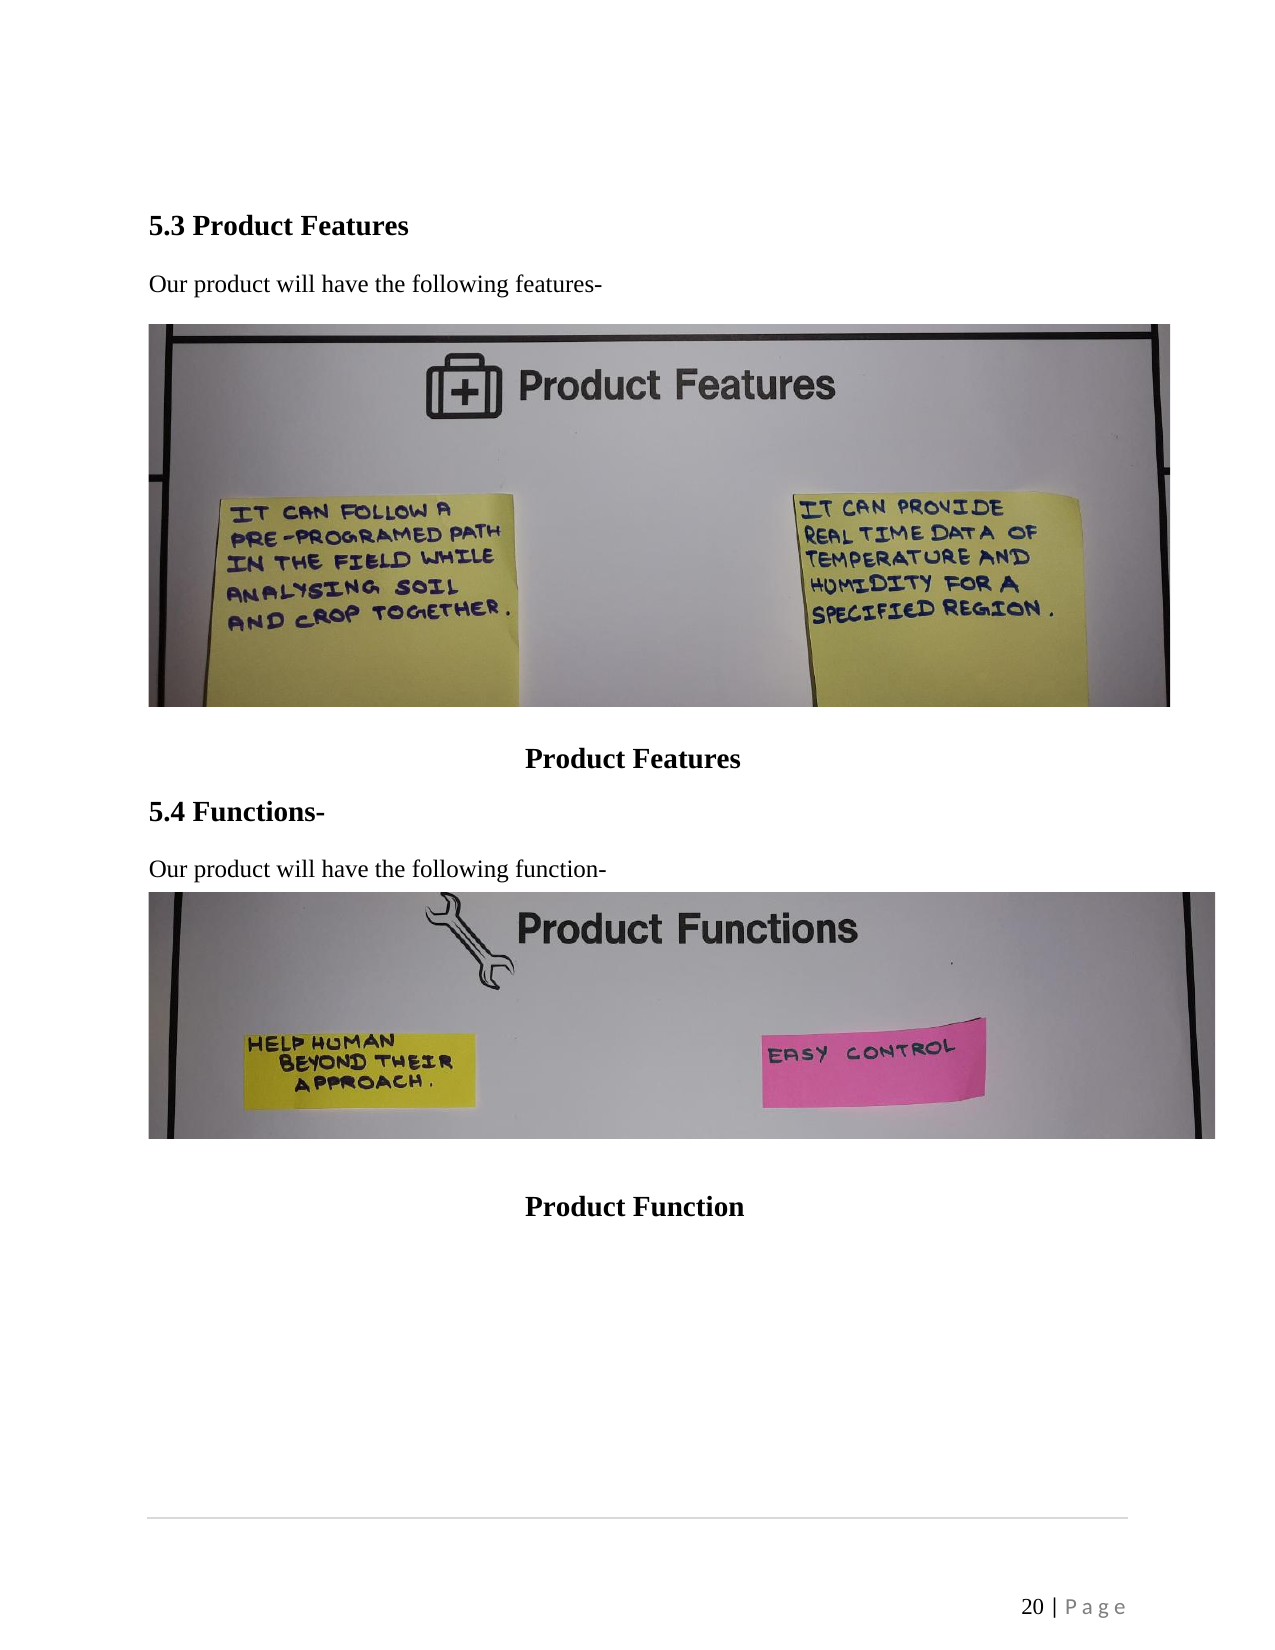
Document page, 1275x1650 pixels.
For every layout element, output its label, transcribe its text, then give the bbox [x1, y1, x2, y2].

subtitle Product Features [313, 742, 952, 775]
subtitle Product Features [148, 208, 1239, 242]
subtitle Product Function [315, 1189, 954, 1223]
text Our product will have the following features- [148, 269, 1239, 297]
text Our product will have the following function- [148, 854, 1239, 883]
picture [148, 892, 1216, 1139]
list Functions- [148, 794, 1239, 828]
picture [148, 324, 1171, 707]
